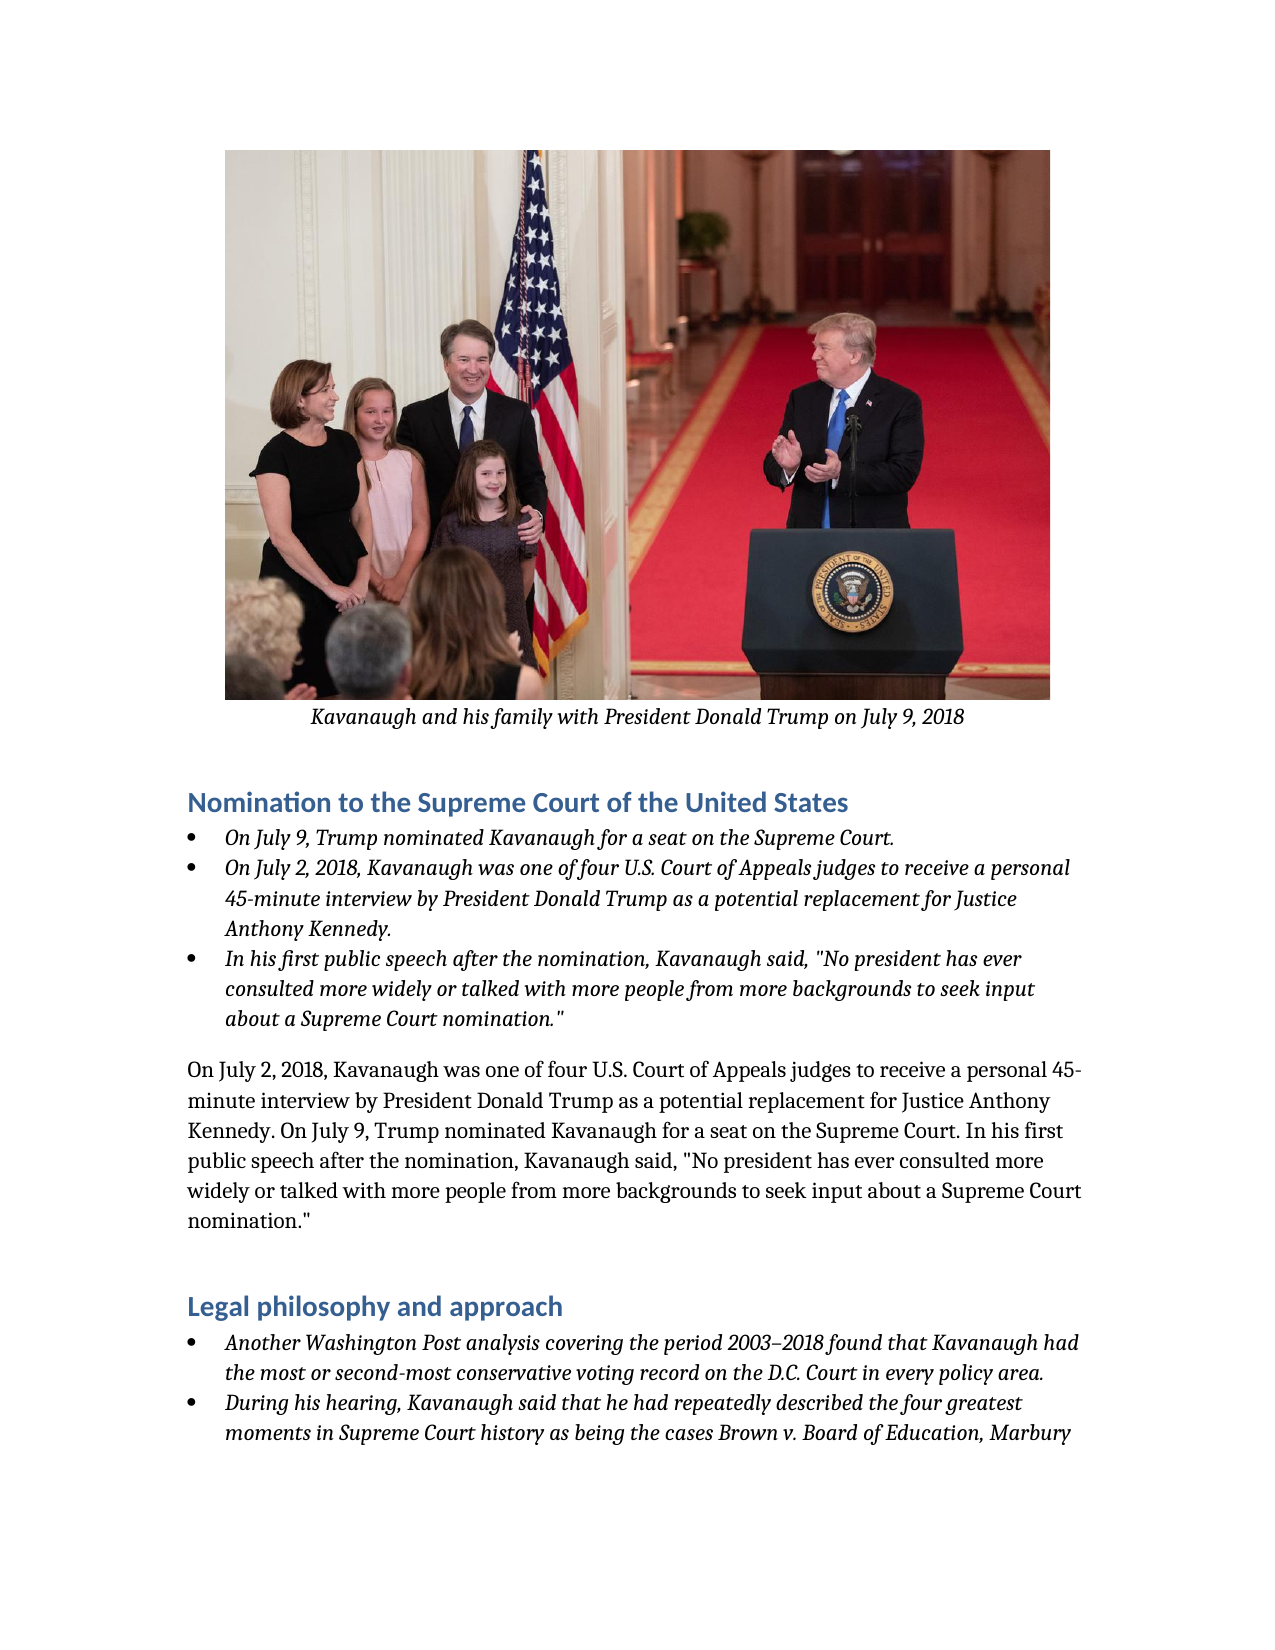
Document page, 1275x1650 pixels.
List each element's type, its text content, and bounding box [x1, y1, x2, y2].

list On July 9, Trump nominated Kavanaugh for a seat on the Supreme Court. [187, 825, 1087, 851]
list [187, 1390, 1087, 1446]
text On July 2, 2018, Kavanaugh was one of four U.S. Court of Appeals judges to receive a personal 45-minute interview by President Donald Trump as a potential replacement for Justice Anthony Kennedy. On July 9, Trump nominated Kavanaugh for a seat on the Supreme Court. In his first public speech after the nomination, Kavanaugh said, "No president has ever consulted more widely or talked with more people from more backgrounds to seek input about a Supreme Court nomination." [187, 1057, 1087, 1235]
subtitle Nomination to the Supreme Court of the United States [187, 784, 1087, 820]
picture [225, 150, 1050, 700]
subtitle Legal philosophy and approach [187, 1288, 1087, 1324]
list In his first public speech after the nomination, Kavanaugh said, "No president has ever consulted more widely or talked with more people from more backgrounds to seek input about a Supreme Court nomination." [187, 946, 1087, 1033]
list On July 2, 2018, Kavanaugh was one of four U.S. Court of Appeals judges to receive a personal 45-minute interview by President Donald Trump as a potential replacement for Justice Anthony Kennedy. [187, 855, 1087, 942]
list Another Washington Post analysis covering the period 2003–2018 found that Kavanaugh had the most or second-most conservative voting record on the D.C. Court in every policy area. [187, 1329, 1087, 1386]
